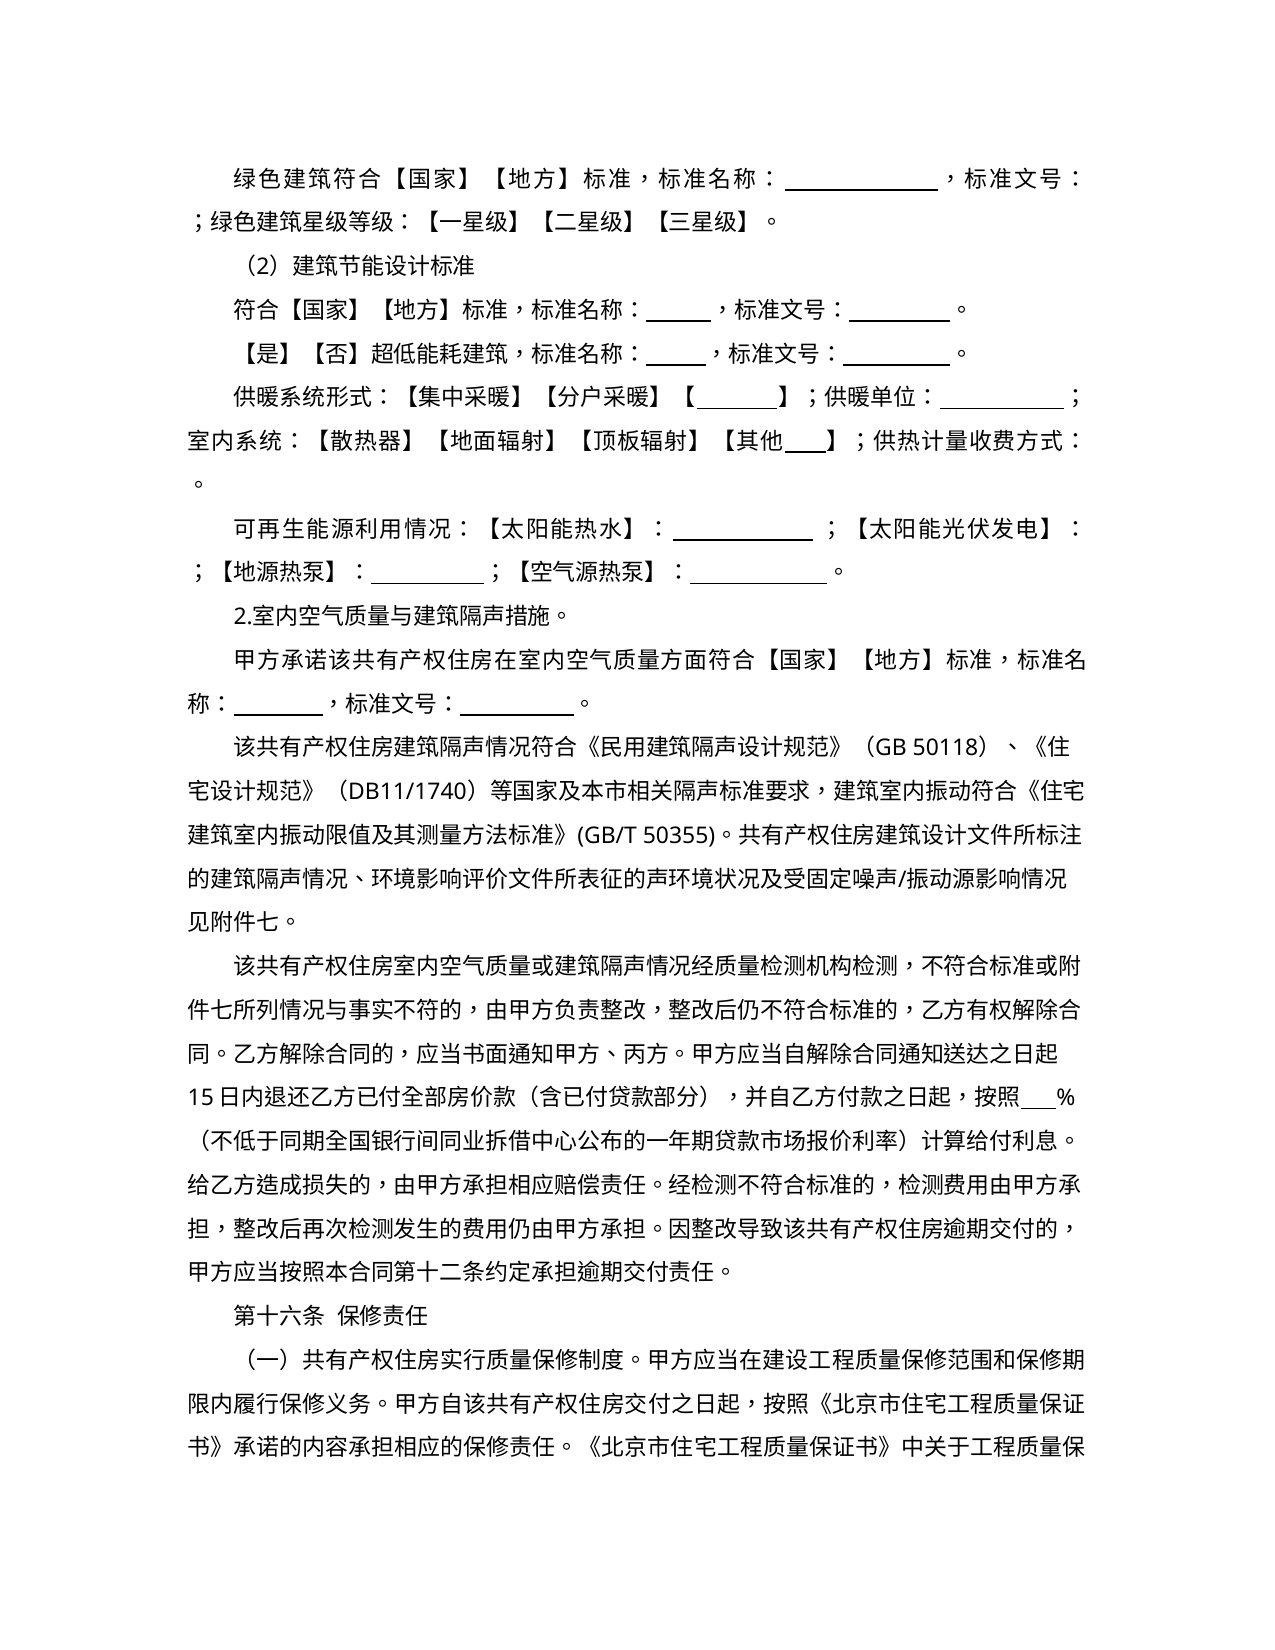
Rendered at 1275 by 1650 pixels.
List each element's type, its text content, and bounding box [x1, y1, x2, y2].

text 第十六条 保修责任 [187, 1287, 1087, 1331]
text 可再生能源利用情况：【太阳能热水】： ；【太阳能光伏发电】： ；【地源热泵】： ；【空气源热泵】： 。 [187, 500, 1087, 587]
text 2.室内空气质量与建筑隔声措施。 [187, 587, 1087, 631]
text 该共有产权住房室内空气质量或建筑隔声情况经质量检测机构检测，不符合标准或附件七所列情况与事实不符的，由甲方负责整改，整改后仍不符合标准的，乙方有权解除合同。乙方解除合同的，应当书面通知甲方、丙方。甲方应当自解除合同通知送达之日起15日内退还乙方已付全部房价款（含已付贷款部分），并自乙方付款之日起，按照 %（不低于同期全国银行间同业拆借中心公布的一年期贷款市场报价利率）计算给付利息。给乙方造成损失的，由甲方承担相应赔偿责任。经检测不符合标准的，检测费用由甲方承担，整改后再次检测发生的费用仍由甲方承担。因整改导致该共有产权住房逾期交付的，甲方应当按照本合同第十二条约定承担逾期交付责任。 [187, 937, 1087, 1287]
text 符合【国家】【地方】标准，标准名称： ，标准文号： 。 [187, 281, 1087, 325]
text 绿色建筑符合【国家】【地方】标准，标准名称： ，标准文号： ；绿色建筑星级等级：【一星级】【二星级】【三星级】。 [187, 150, 1087, 237]
text 【是】【否】超低能耗建筑，标准名称： ，标准文号： 。 [187, 325, 1087, 369]
text 甲方承诺该共有产权住房在室内空气质量方面符合【国家】【地方】标准，标准名称： ，标准文号： 。 [187, 631, 1087, 719]
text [187, 1331, 1087, 1462]
text 供暖系统形式：【集中采暖】【分户采暖】【 】；供暖单位： ；室内系统：【散热器】【地面辐射】【顶板辐射】【其他 】；供热计量收费方式： 。 [187, 369, 1087, 500]
text （2）建筑节能设计标准 [187, 237, 1087, 281]
text 该共有产权住房建筑隔声情况符合《民用建筑隔声设计规范》（GB 50118）、《住宅设计规范》（DB11/1740）等国家及本市相关隔声标准要求，建筑室内振动符合《住宅建筑室内振动限值及其测量方法标准》(GB/T 50355)。共有产权住房建筑设计文件所标注的建筑隔声情况、环境影响评价文件所表征的声环境状况及受固定噪声/振动源影响情况见附件七。 [187, 719, 1087, 937]
